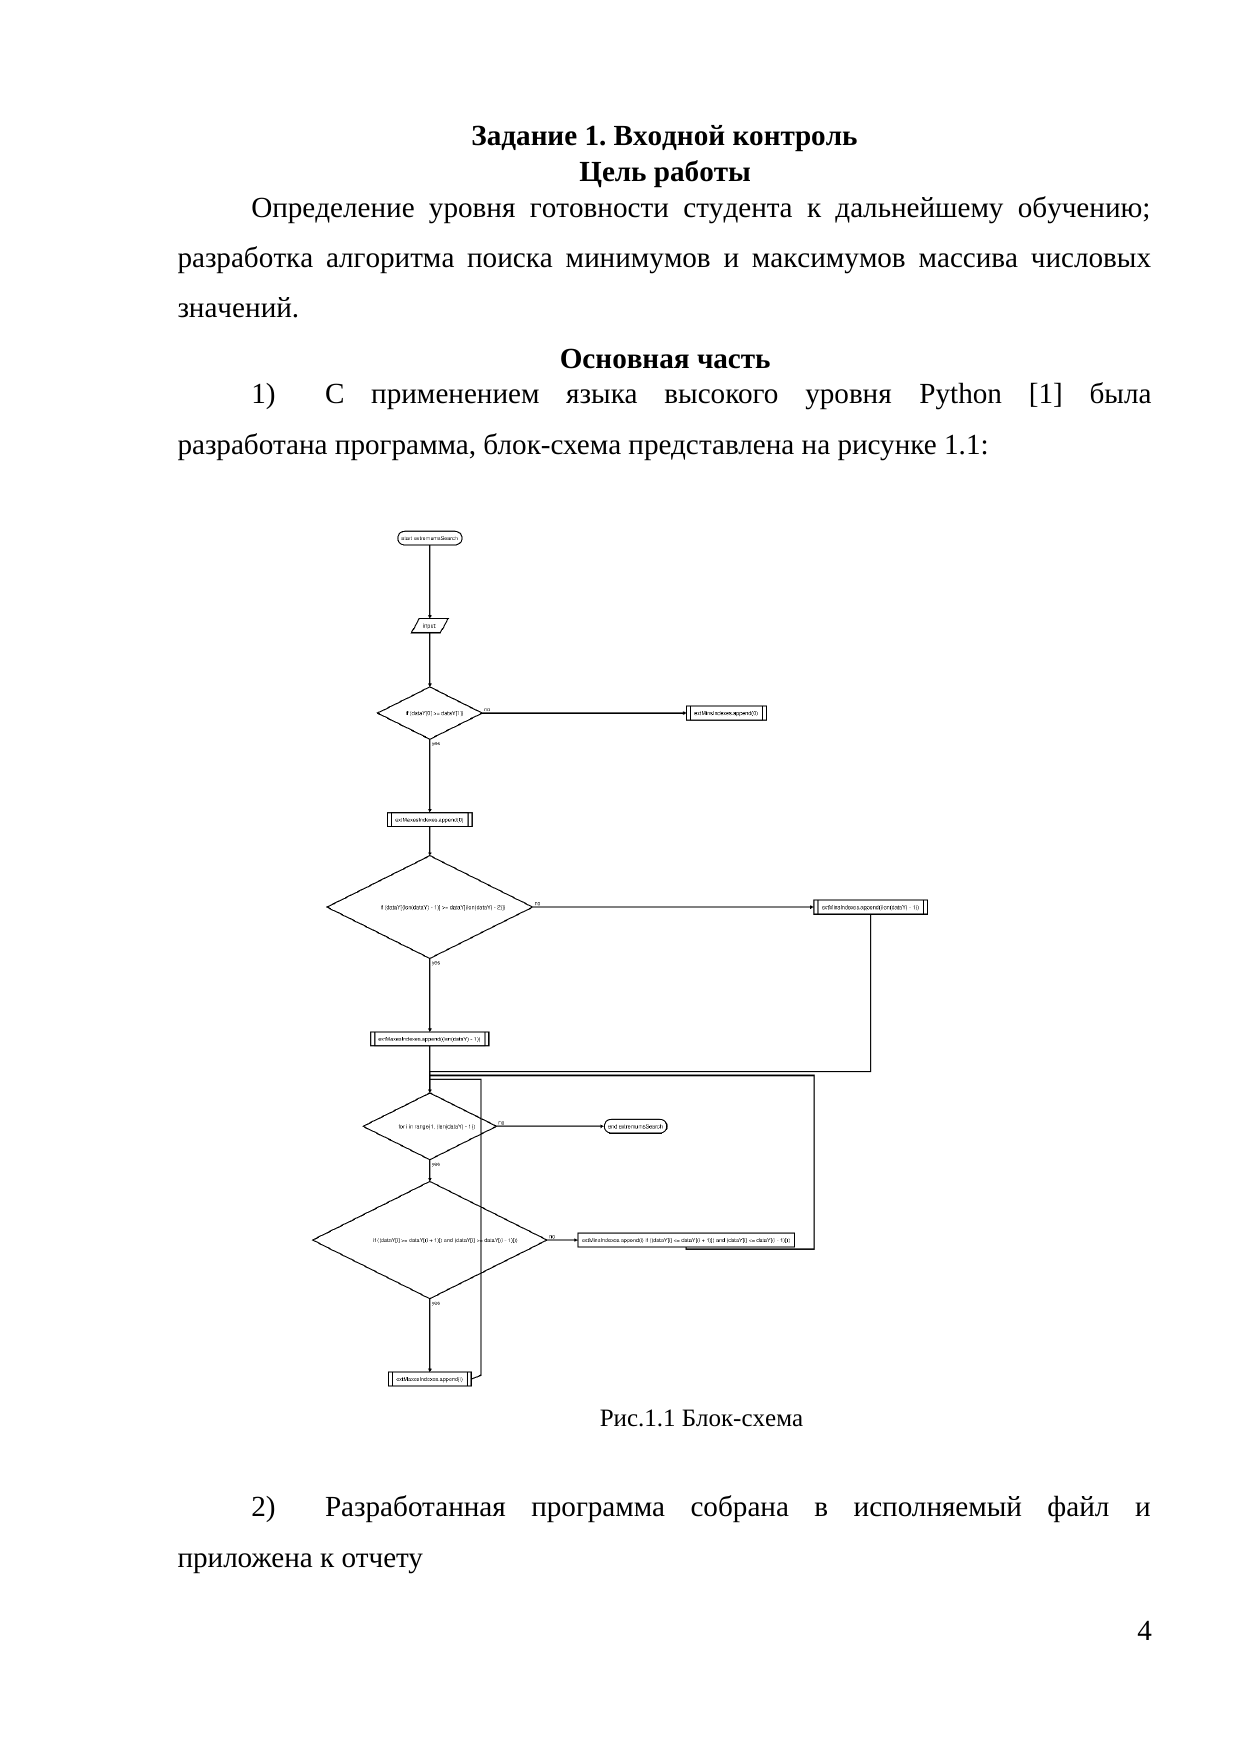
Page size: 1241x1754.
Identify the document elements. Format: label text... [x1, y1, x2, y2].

list С применением языка высокого уровня Python [1] была разработана программа, блок-схема представлена на рисунке 1.1: [177, 377, 1152, 460]
text Определение уровня готовности студента к дальнейшему обучению; разработка алгоритма поиска минимумов и максимумов массива числовых значений. [177, 190, 1152, 324]
text Рис.1.1 Блок-схема [177, 1403, 1152, 1432]
subtitle Задание 1. Входной контроль [177, 118, 1152, 152]
subtitle Основная часть [178, 341, 1152, 374]
list Разработанная программа собрана в исполняемый файл и приложена к отчету [177, 1489, 1152, 1573]
subtitle Цель работы [178, 154, 1152, 187]
picture [310, 477, 1092, 1387]
